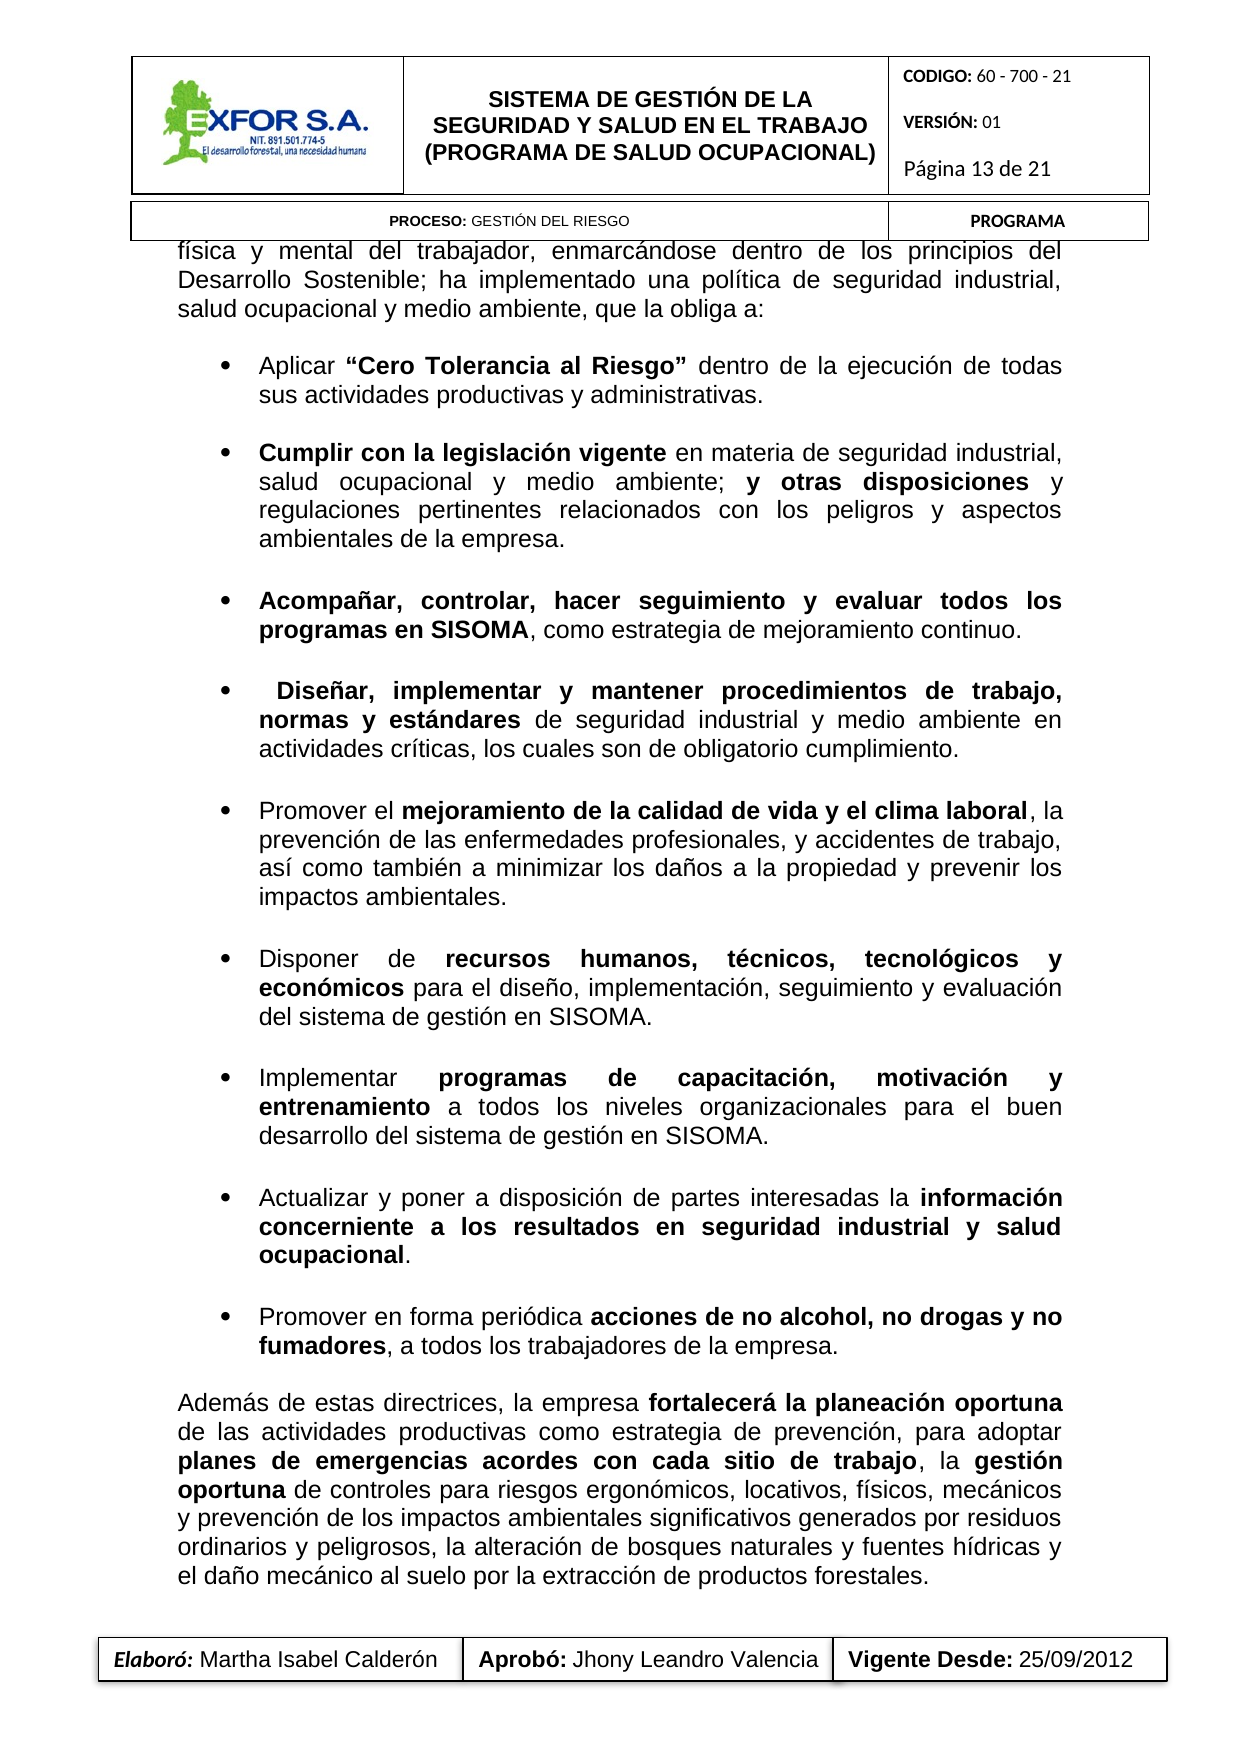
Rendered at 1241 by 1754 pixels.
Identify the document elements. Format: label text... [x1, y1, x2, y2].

list Promover en forma periódica acciones de no alcohol, no drogas y no fumadores, a todos los trabajadores de la empresa. [221, 1302, 1063, 1359]
list Aplicar “Cero Tolerancia al Riesgo” dentro de la ejecución de todas sus actividades productivas y administrativas. [221, 351, 1063, 409]
list Acompañar, controlar, hacer seguimiento y evaluar todos los programas en SISOMA, como estrategia de mejoramiento continuo. [221, 586, 1063, 643]
list Diseñar, implementar y mantener procedimientos de trabajo, normas y estándares de seguridad industrial y medio ambiente en actividades críticas, los cuales son de obligatorio cumplimiento. [221, 676, 1063, 763]
list Actualizar y poner a disposición de partes interesadas la información concerniente a los resultados en seguridad industrial y salud ocupacional. [221, 1183, 1063, 1269]
list Cumplir con la legislación vigente en materia de seguridad industrial, salud ocupacional y medio ambiente; y otras disposiciones y regulaciones pertinentes relacionados con los peligros y aspectos ambientales de la empresa. [221, 438, 1063, 553]
picture [161, 78, 374, 166]
list Promover el mejoramiento de la calidad de vida y el clima laboral, la prevención de las enfermedades profesionales, y accidentes de trabajo, así como también a minimizar los daños a la propiedad y prevenir los impactos ambientales. [221, 796, 1063, 911]
list Disponer de recursos humanos, técnicos, tecnológicos y económicos para el diseño, implementación, seguimiento y evaluación del sistema de gestión en SISOMA. [221, 944, 1063, 1030]
text Además de estas directrices, la empresa fortalecerá la planeación oportuna de las actividades productivas como estrategia de prevención, para adoptar planes de emergencias acordes con cada sitio de trabajo, la gestión oportuna de controles para riesgos ergonómicos, locativos, físicos, mecánicos y prevención de los impactos ambientales significativos generados por residuos ordinarios y peligrosos, la alteración de bosques naturales y fuentes hídricas y el daño mecánico al suelo por la extracción de productos forestales. [177, 1388, 1063, 1589]
list Implementar programas de capacitación, motivación y entrenamiento a todos los niveles organizacionales para el buen desarrollo del sistema de gestión en SISOMA. [221, 1063, 1063, 1149]
